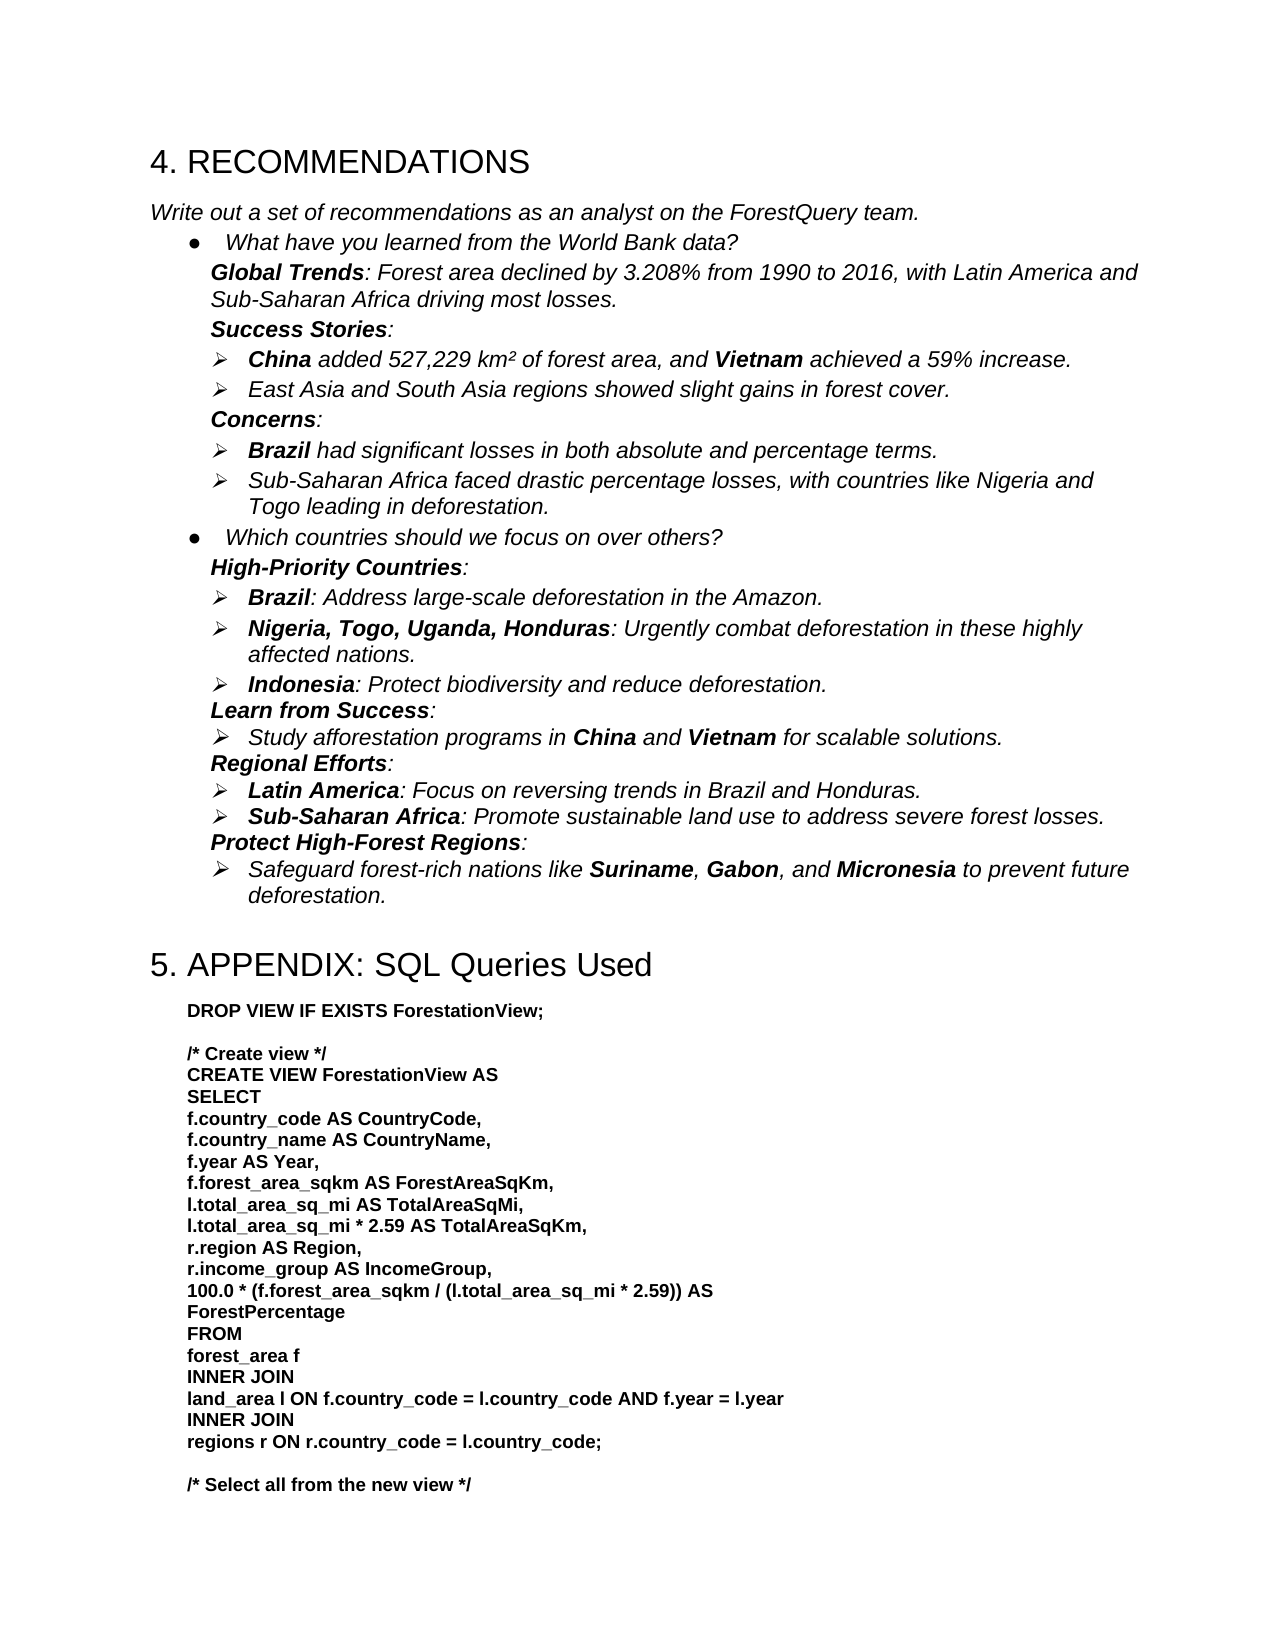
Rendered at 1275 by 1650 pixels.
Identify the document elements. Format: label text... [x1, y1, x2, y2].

text /* Select all from the new view */ [187, 1474, 1139, 1495]
text INNER JOIN [187, 1366, 1139, 1388]
text CREATE VIEW ForestationView AS [187, 1064, 1139, 1086]
text f.year AS Year, [187, 1150, 1139, 1172]
text High-Priority Countries: [210, 554, 1139, 580]
subtitle RECOMMENDATIONS [150, 142, 1139, 180]
text Learn from Success: [135, 697, 1139, 724]
text SELECT [187, 1086, 1139, 1107]
list Brazil had significant losses in both absolute and percentage terms. [210, 437, 1139, 463]
list East Asia and South Asia regions showed slight gains in forest cover. [210, 376, 1139, 403]
text forest_area f [187, 1344, 1139, 1366]
text land_area l ON f.country_code = l.country_code AND f.year = l.year [187, 1388, 1139, 1409]
list Indonesia: Protect biodiversity and reduce deforestation. [210, 671, 1139, 697]
subtitle APPENDIX: SQL Queries Used [150, 946, 1139, 984]
list Study afforestation programs in China and Vietnam for scalable solutions. [210, 724, 1139, 750]
list Nigeria, Togo, Uganda, Honduras: Urgently combat deforestation in these highly affected nations. [210, 614, 1139, 667]
text INNER JOIN [187, 1409, 1139, 1431]
list What have you learned from the World Bank data? [187, 229, 1139, 255]
text Protect High-Forest Regions: [135, 829, 1139, 856]
text Regional Efforts: [135, 750, 1139, 777]
list Safeguard forest-rich nations like Suriname, Gabon, and Micronesia to prevent future deforestation. [210, 856, 1139, 908]
list Sub-Saharan Africa: Promote sustainable land use to address severe forest losses. [210, 803, 1139, 829]
text f.country_code AS CountryCode, [187, 1107, 1139, 1129]
text /* Create view */ [187, 1043, 1139, 1064]
text DROP VIEW IF EXISTS ForestationView; [187, 999, 1139, 1021]
text l.total_area_sq_mi AS TotalAreaSqMi, [187, 1193, 1139, 1215]
text r.region AS Region, [187, 1237, 1139, 1258]
text ForestPercentage [187, 1301, 1139, 1323]
text Concerns: [210, 406, 1139, 433]
list Sub-Saharan Africa faced drastic percentage losses, with countries like Nigeria and Togo leading in deforestation. [210, 467, 1139, 519]
list China added 527,229 km² of forest area, and Vietnam achieved a 59% increase. [210, 346, 1139, 372]
text Write out a set of recommendations as an analyst on the ForestQuery team. [150, 199, 1139, 225]
text f.forest_area_sqkm AS ForestAreaSqKm, [187, 1172, 1139, 1193]
text f.country_name AS CountryName, [187, 1129, 1139, 1150]
text FROM [187, 1323, 1139, 1344]
text regions r ON r.country_code = l.country_code; [187, 1431, 1139, 1452]
list Which countries should we focus on over others? [187, 523, 1139, 550]
list Latin America: Focus on reversing trends in Brazil and Honduras. [210, 777, 1139, 803]
text r.income_group AS IncomeGroup, [187, 1258, 1139, 1280]
text Success Stories: [210, 316, 1139, 342]
text 100.0 * (f.forest_area_sqkm / (l.total_area_sq_mi * 2.59)) AS [187, 1280, 1139, 1301]
text Global Trends: Forest area declined by 3.208% from 1990 to 2016, with Latin America and Sub-Saharan Africa driving most losses. [210, 259, 1139, 312]
text l.total_area_sq_mi * 2.59 AS TotalAreaSqKm, [187, 1215, 1139, 1237]
list Brazil: Address large-scale deforestation in the Amazon. [210, 584, 1139, 611]
